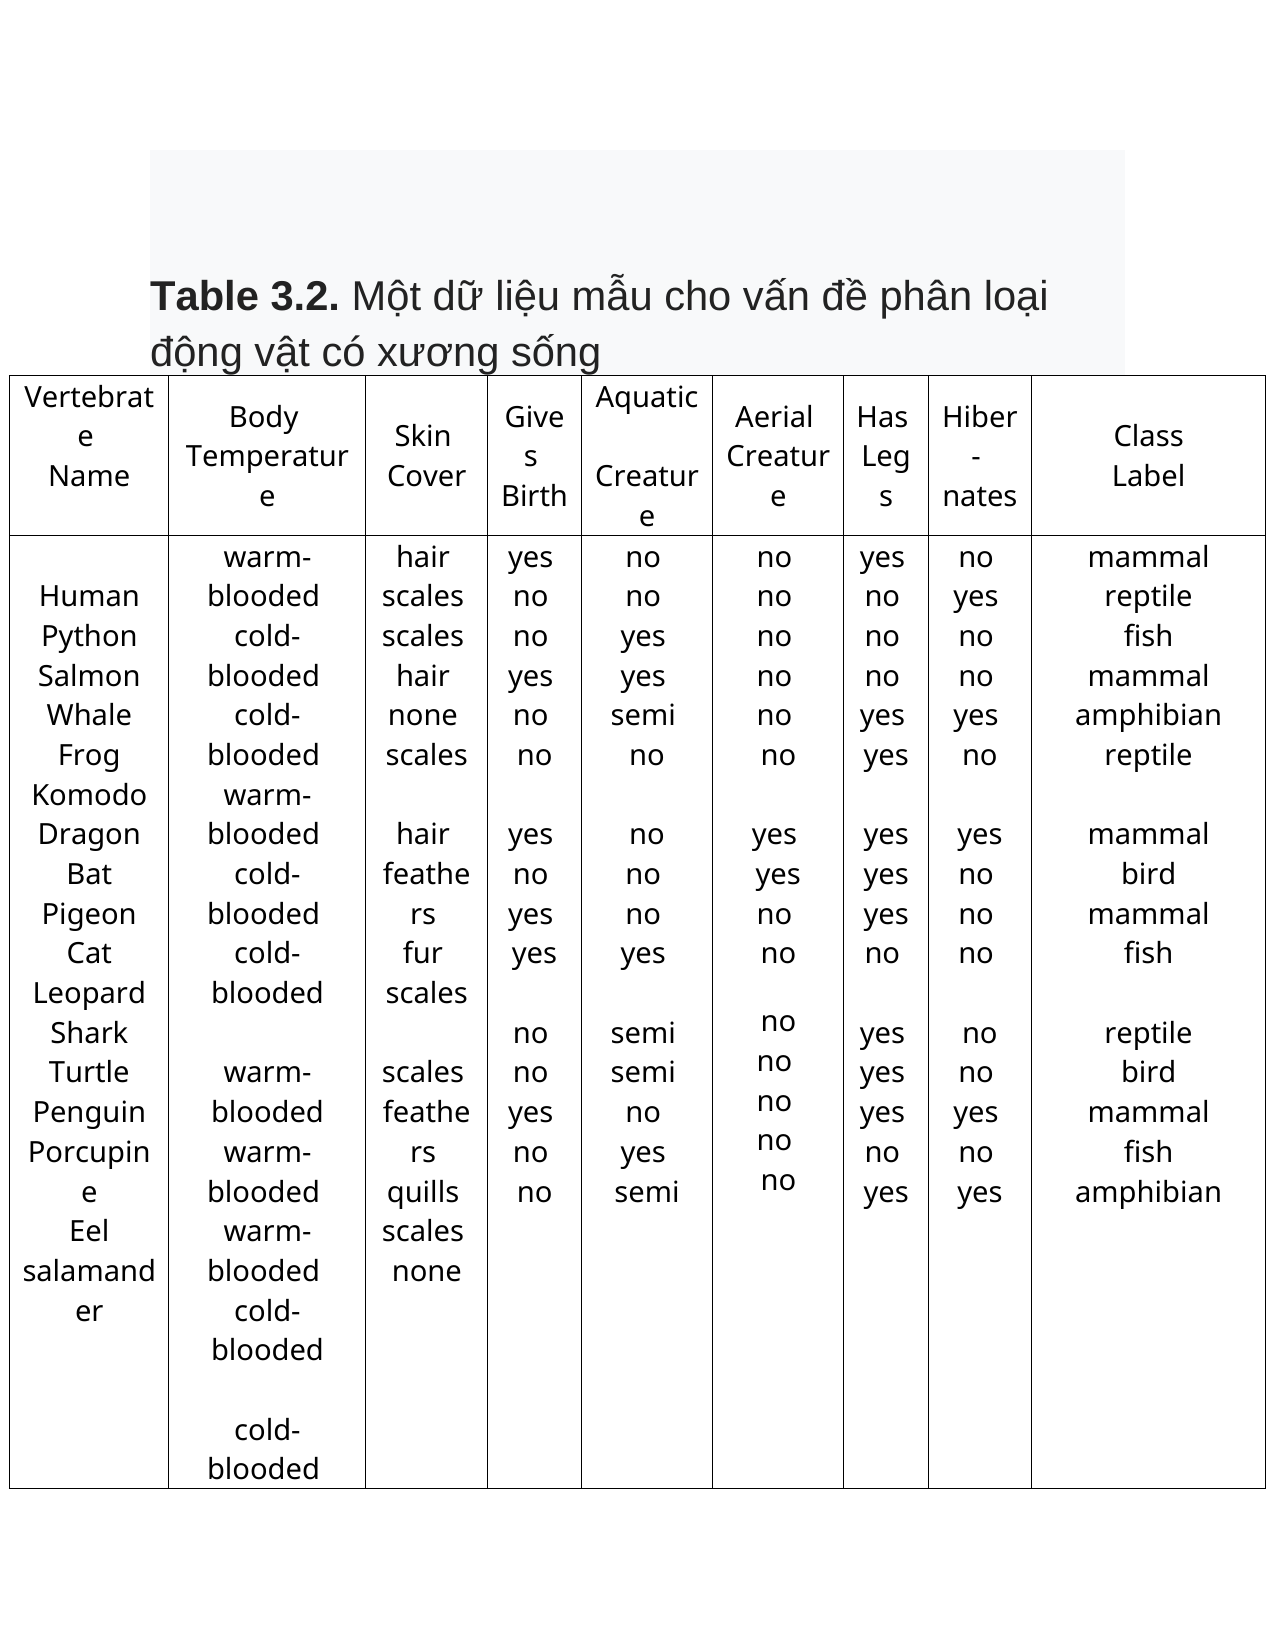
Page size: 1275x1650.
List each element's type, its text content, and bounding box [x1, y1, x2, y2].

table_header Class Label [1032, 376, 1265, 535]
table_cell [10, 536, 168, 1488]
table_header Skin Cover [366, 376, 487, 535]
text Table 3.2. Một dữ liệu mẫu cho vấn đề phân loại động vật có xương sống [150, 262, 1125, 375]
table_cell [713, 536, 843, 1488]
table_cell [366, 536, 487, 1488]
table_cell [488, 536, 581, 1488]
table_header Vertebrate Name [10, 376, 168, 535]
table_header Gives Birth [488, 376, 581, 535]
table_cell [582, 536, 712, 1488]
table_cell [929, 536, 1031, 1488]
table_header Has Legs [844, 376, 928, 535]
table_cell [1032, 536, 1265, 1488]
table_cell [844, 536, 928, 1488]
table_header Aquatic Creature [582, 376, 712, 535]
table_header Body Temperature [169, 376, 365, 535]
table_header Hiber- nates [929, 376, 1031, 535]
table_header Aerial Creature [713, 376, 843, 535]
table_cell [169, 536, 365, 1488]
